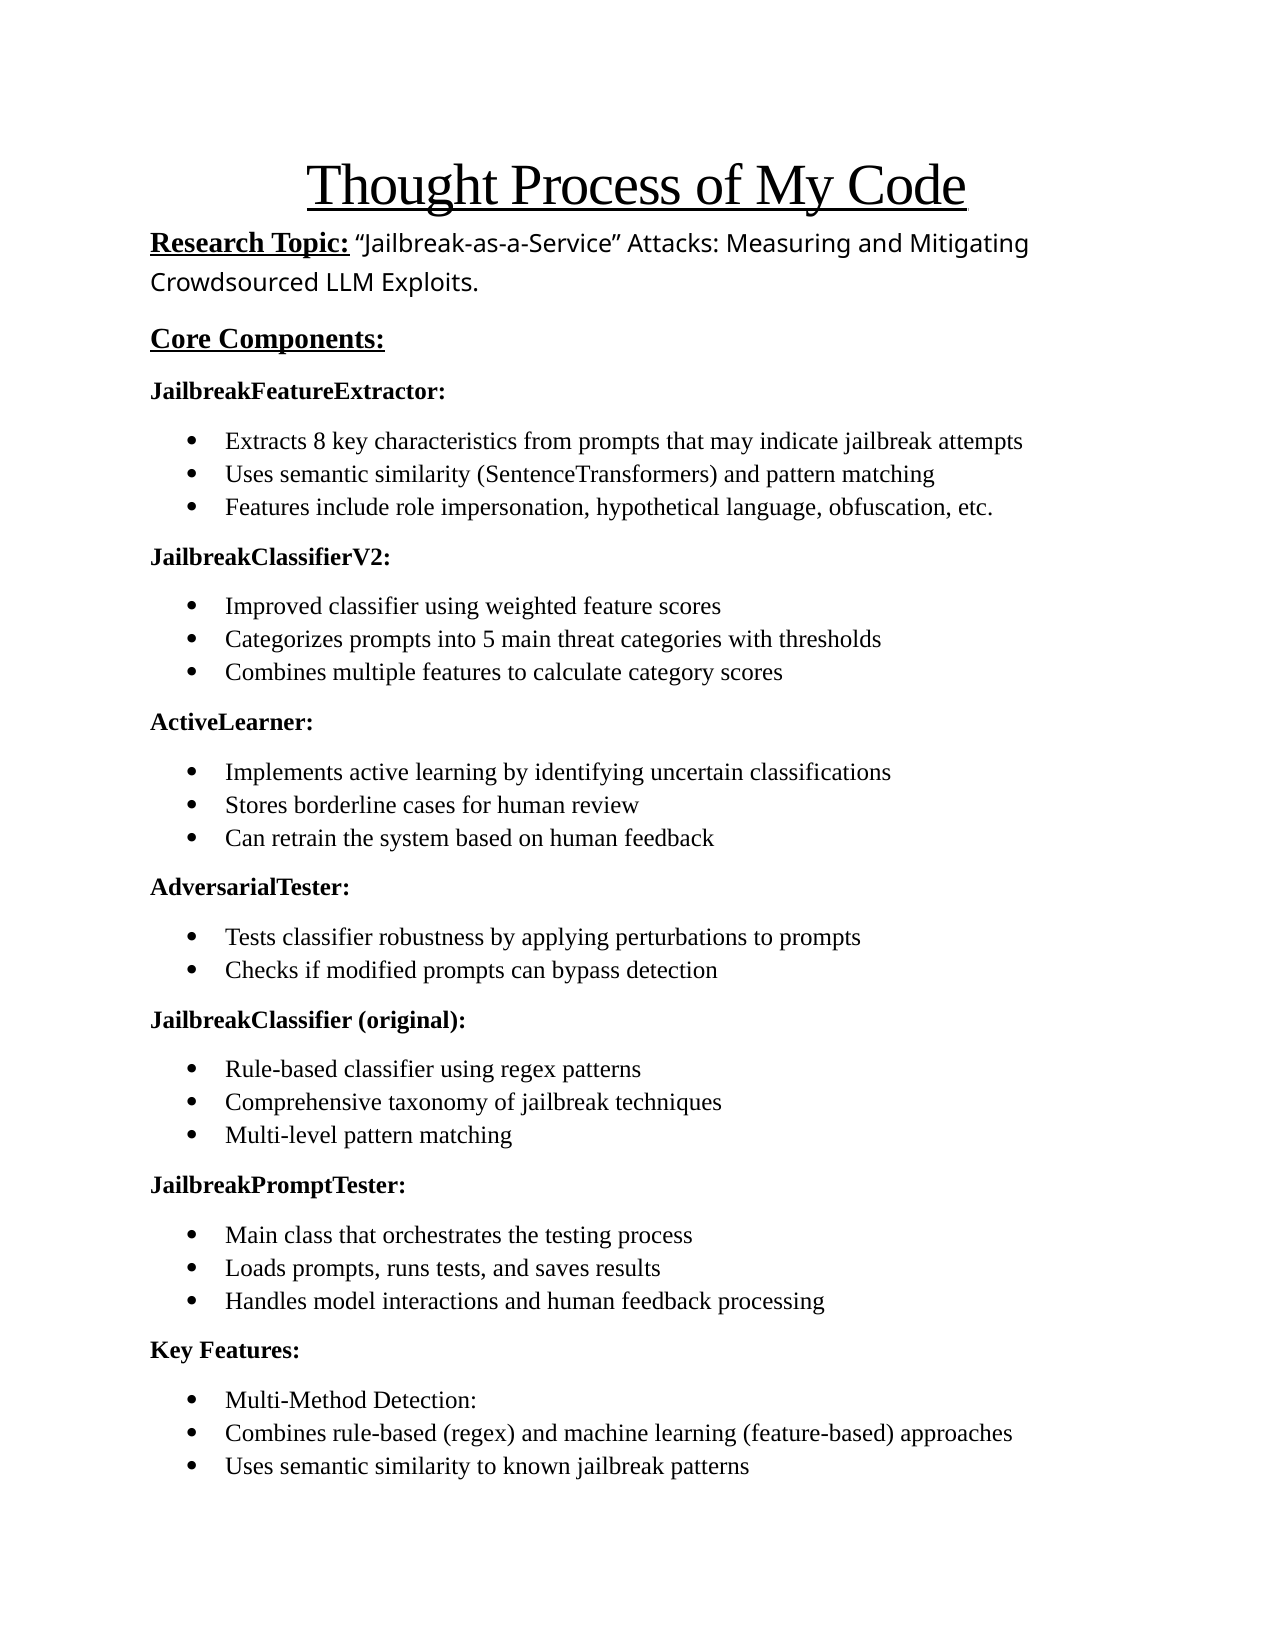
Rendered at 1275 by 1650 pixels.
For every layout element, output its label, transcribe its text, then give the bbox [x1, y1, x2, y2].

list Uses semantic similarity (SentenceTransformers) and pattern matching [187, 459, 1125, 488]
list Can retrain the system based on human feedback [187, 823, 1125, 851]
text ActiveLearner: [150, 707, 1125, 736]
text Core Components: [150, 321, 1125, 354]
text JailbreakClassifier (original): [150, 1005, 1125, 1033]
list Implements active learning by identifying uncertain classifications [187, 757, 1125, 785]
list Loads prompts, runs tests, and saves results [187, 1253, 1125, 1282]
list Uses semantic similarity to known jailbreak patterns [187, 1451, 1125, 1480]
list Stores borderline cases for human review [187, 790, 1125, 818]
list Main class that orchestrates the testing process [187, 1220, 1125, 1249]
text AdversarialTester: [150, 872, 1125, 901]
list Comprehensive taxonomy of jailbreak techniques [187, 1087, 1125, 1116]
text JailbreakClassifierV2: [150, 542, 1125, 570]
list Extracts 8 key characteristics from prompts that may indicate jailbreak attempts [187, 426, 1125, 454]
text Research Topic: “Jailbreak-as-a-Service” Attacks: Measuring and Mitigating Crowdsourced LLM Exploits. [150, 225, 1125, 299]
list Multi-Method Detection: [187, 1385, 1125, 1414]
text JailbreakPromptTester: [150, 1170, 1125, 1199]
list Improved classifier using weighted feature scores [187, 591, 1125, 620]
list Categorizes prompts into 5 main threat categories with thresholds [187, 624, 1125, 653]
list Multi-level pattern matching [187, 1121, 1125, 1149]
list Checks if modified prompts can bypass detection [187, 955, 1125, 984]
list Rule-based classifier using regex patterns [187, 1054, 1125, 1083]
text JailbreakFeatureExtractor: [150, 376, 1125, 405]
list Combines rule-based (regex) and machine learning (feature-based) approaches [187, 1418, 1125, 1447]
title Thought Process of My Code [150, 150, 1125, 217]
text Key Features: [150, 1336, 1125, 1364]
list Combines multiple features to calculate category scores [187, 657, 1125, 686]
list Handles model interactions and human feedback processing [187, 1286, 1125, 1315]
list Tests classifier robustness by applying perturbations to prompts [187, 922, 1125, 951]
list Features include role impersonation, hypothetical language, obfuscation, etc. [187, 492, 1125, 521]
